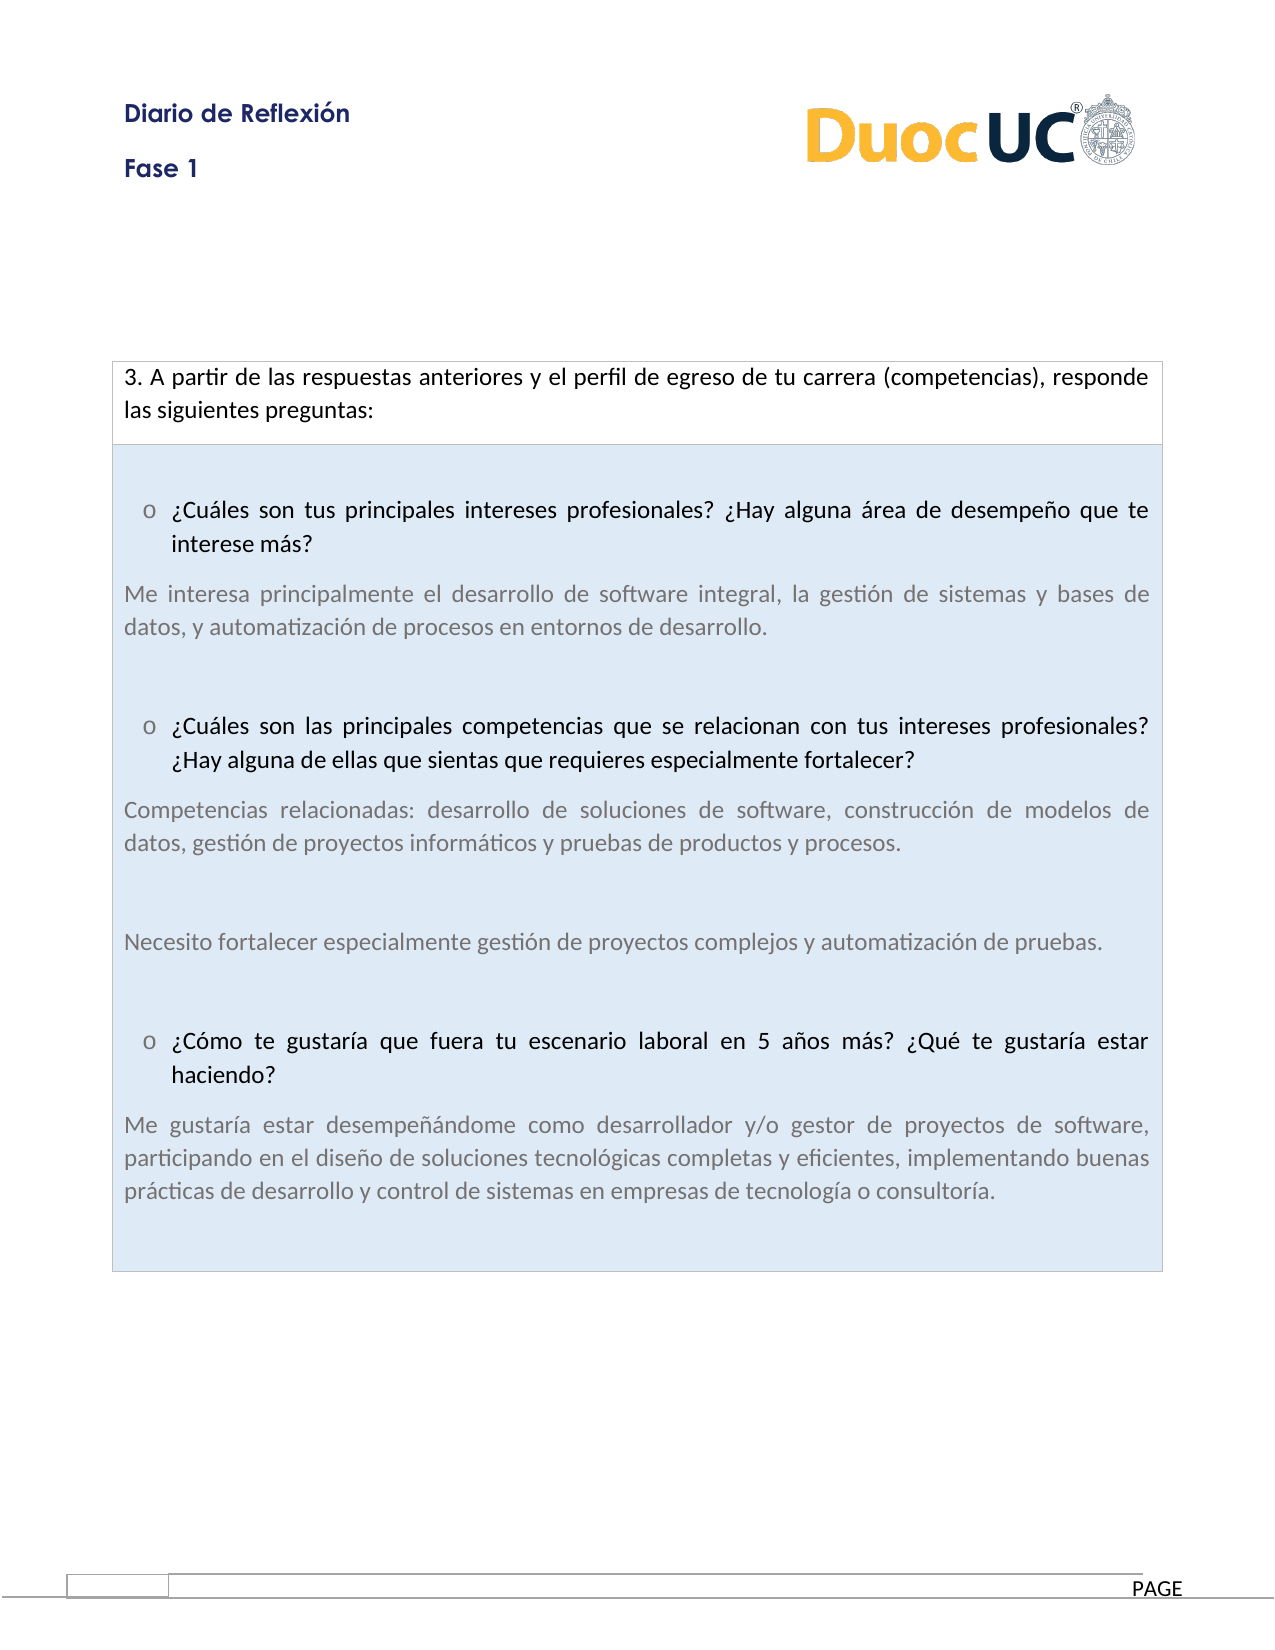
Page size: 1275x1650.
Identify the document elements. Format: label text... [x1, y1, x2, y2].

picture [807, 94, 1135, 165]
table_cell ¿Cuáles son tus principales intereses profesionales? ¿Hay alguna área de desempeño que te interese más? Me interesa principalmente el desarrollo de software integral, la gestión de sistemas y bases de datos, y automatización de procesos en entornos de desarrollo. ¿Cuáles son las principales competencias que se relacionan con tus intereses profesionales? ¿Hay alguna de ellas que sientas que requieres especialmente fortalecer? Competencias relacionadas: desarrollo de soluciones de software, construcción de modelos de datos, gestión de proyectos informáticos y pruebas de productos y procesos. Necesito fortalecer especialmente gestión de proyectos complejos y automatización de pruebas. ¿Cómo te gustaría que fuera tu escenario laboral en 5 años más? ¿Qué te gustaría estar haciendo? Me gustaría estar desempeñándome como desarrollador y/o gestor de proyectos de software, participando en el diseño de soluciones tecnológicas completas y eficientes, implementando buenas prácticas de desarrollo y control de sistemas en empresas de tecnología o consultoría. [113, 445, 1162, 1271]
table_header 3. A partir de las respuestas anteriores y el perfil de egreso de tu carrera (competencias), responde las siguientes preguntas: [113, 362, 1162, 444]
